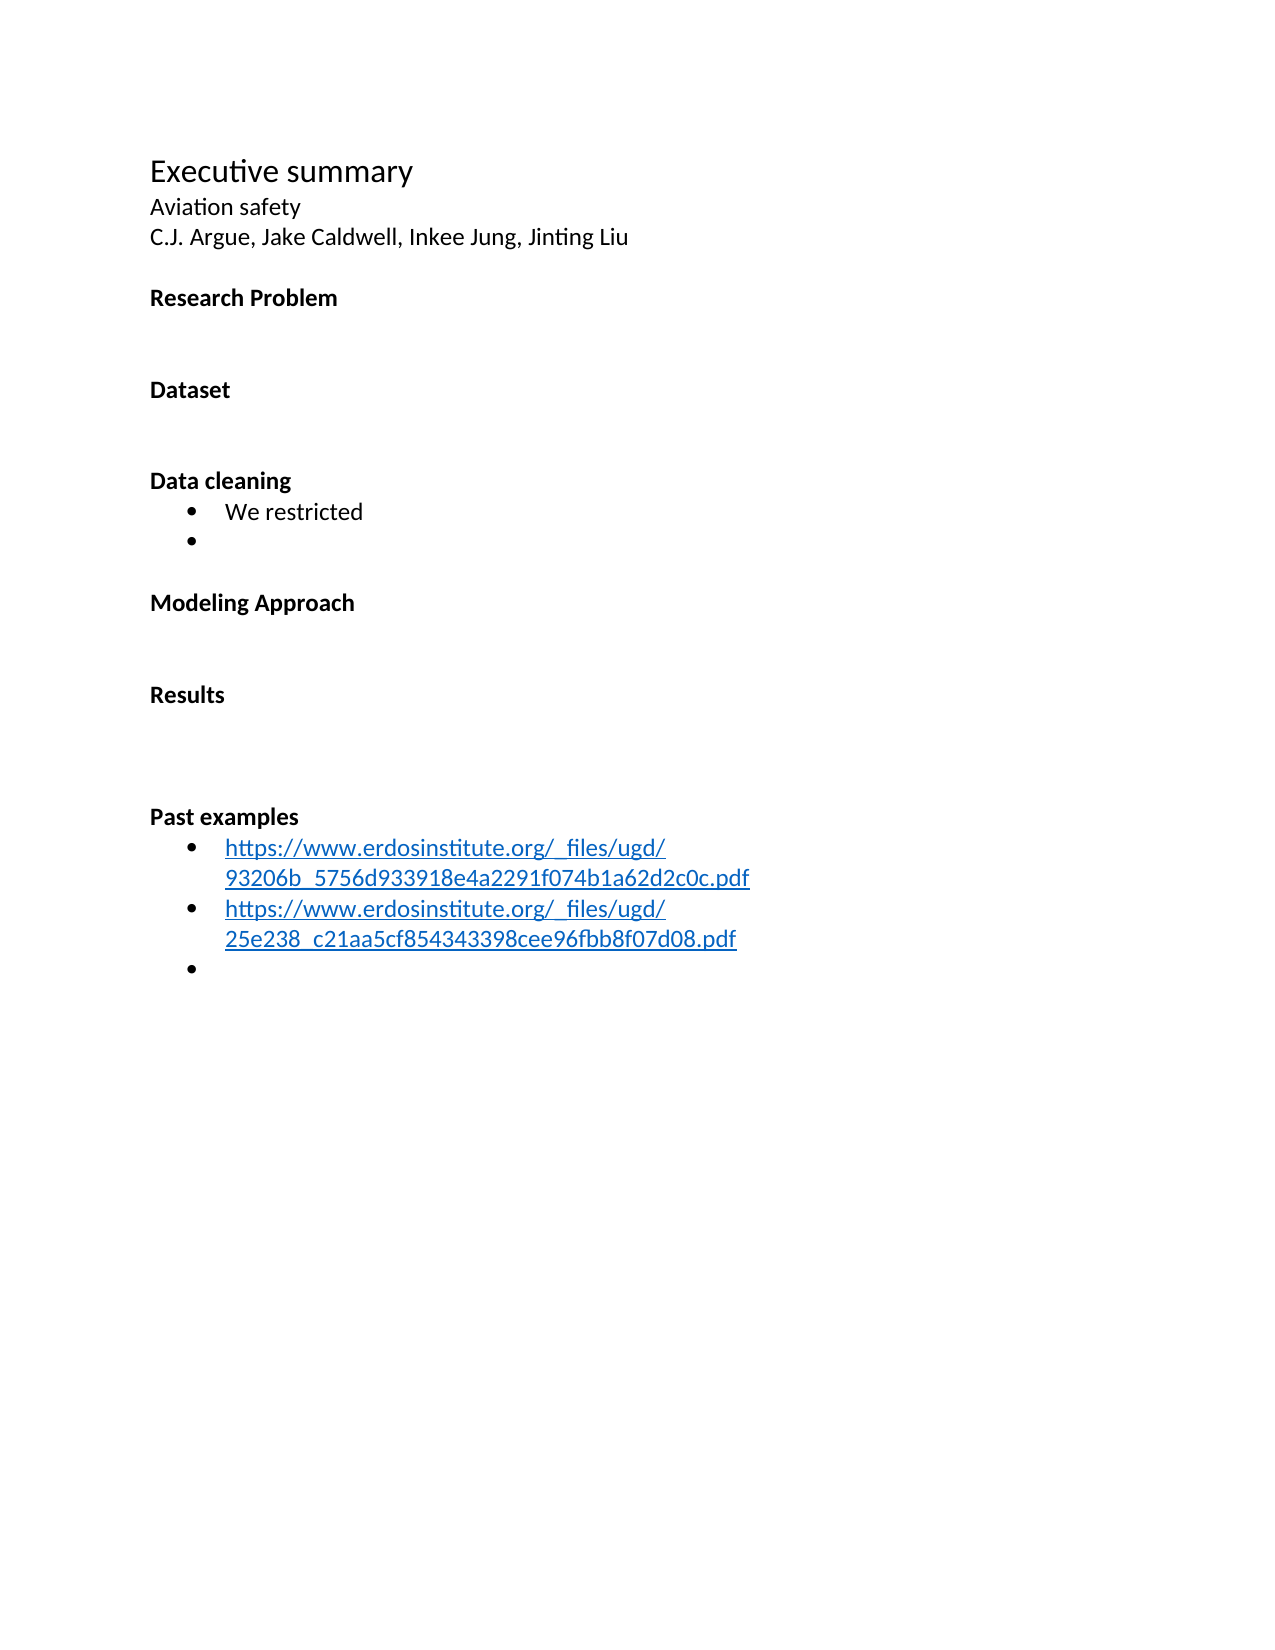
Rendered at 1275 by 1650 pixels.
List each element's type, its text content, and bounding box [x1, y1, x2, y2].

text Aviation safety [150, 191, 1125, 221]
list We restricted [187, 496, 1125, 526]
text Executive summary [150, 150, 1125, 191]
text Results [150, 679, 1125, 709]
text Modeling Approach [150, 587, 1125, 618]
text Past examples [150, 801, 1125, 832]
text Data cleaning [150, 465, 1125, 496]
text Research Problem [150, 282, 1125, 313]
list https://www.erdosinstitute.org/_files/ugd/93206b_5756d933918e4a2291f074b1a62d2c0c.pdf [187, 832, 1125, 893]
text Dataset [150, 343, 1125, 404]
text C.J. Argue, Jake Caldwell, Inkee Jung, Jinting Liu [150, 221, 1125, 252]
list https://www.erdosinstitute.org/_files/ugd/25e238_c21aa5cf854343398cee96fbb8f07d08.pdf [187, 893, 1125, 954]
